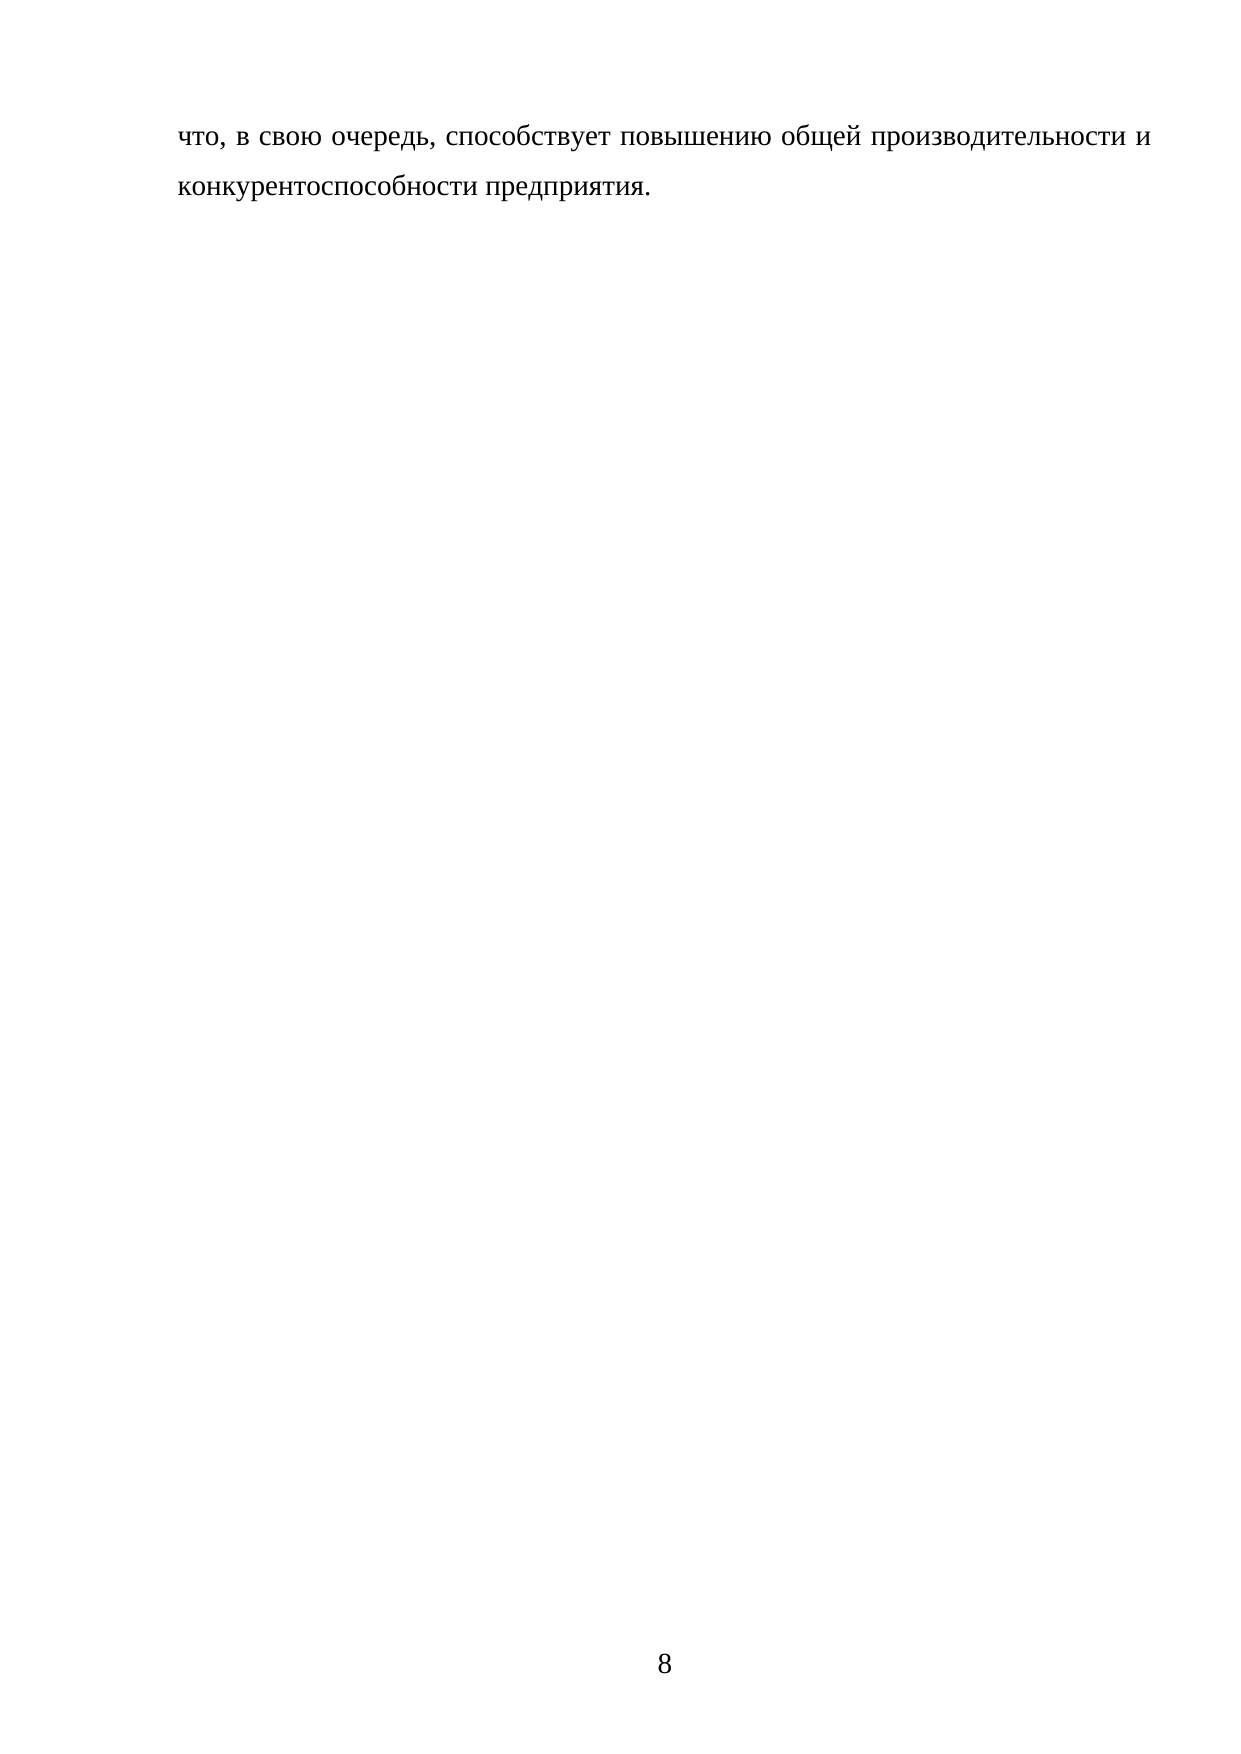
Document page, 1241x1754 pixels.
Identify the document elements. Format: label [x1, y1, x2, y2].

text [177, 118, 1152, 202]
